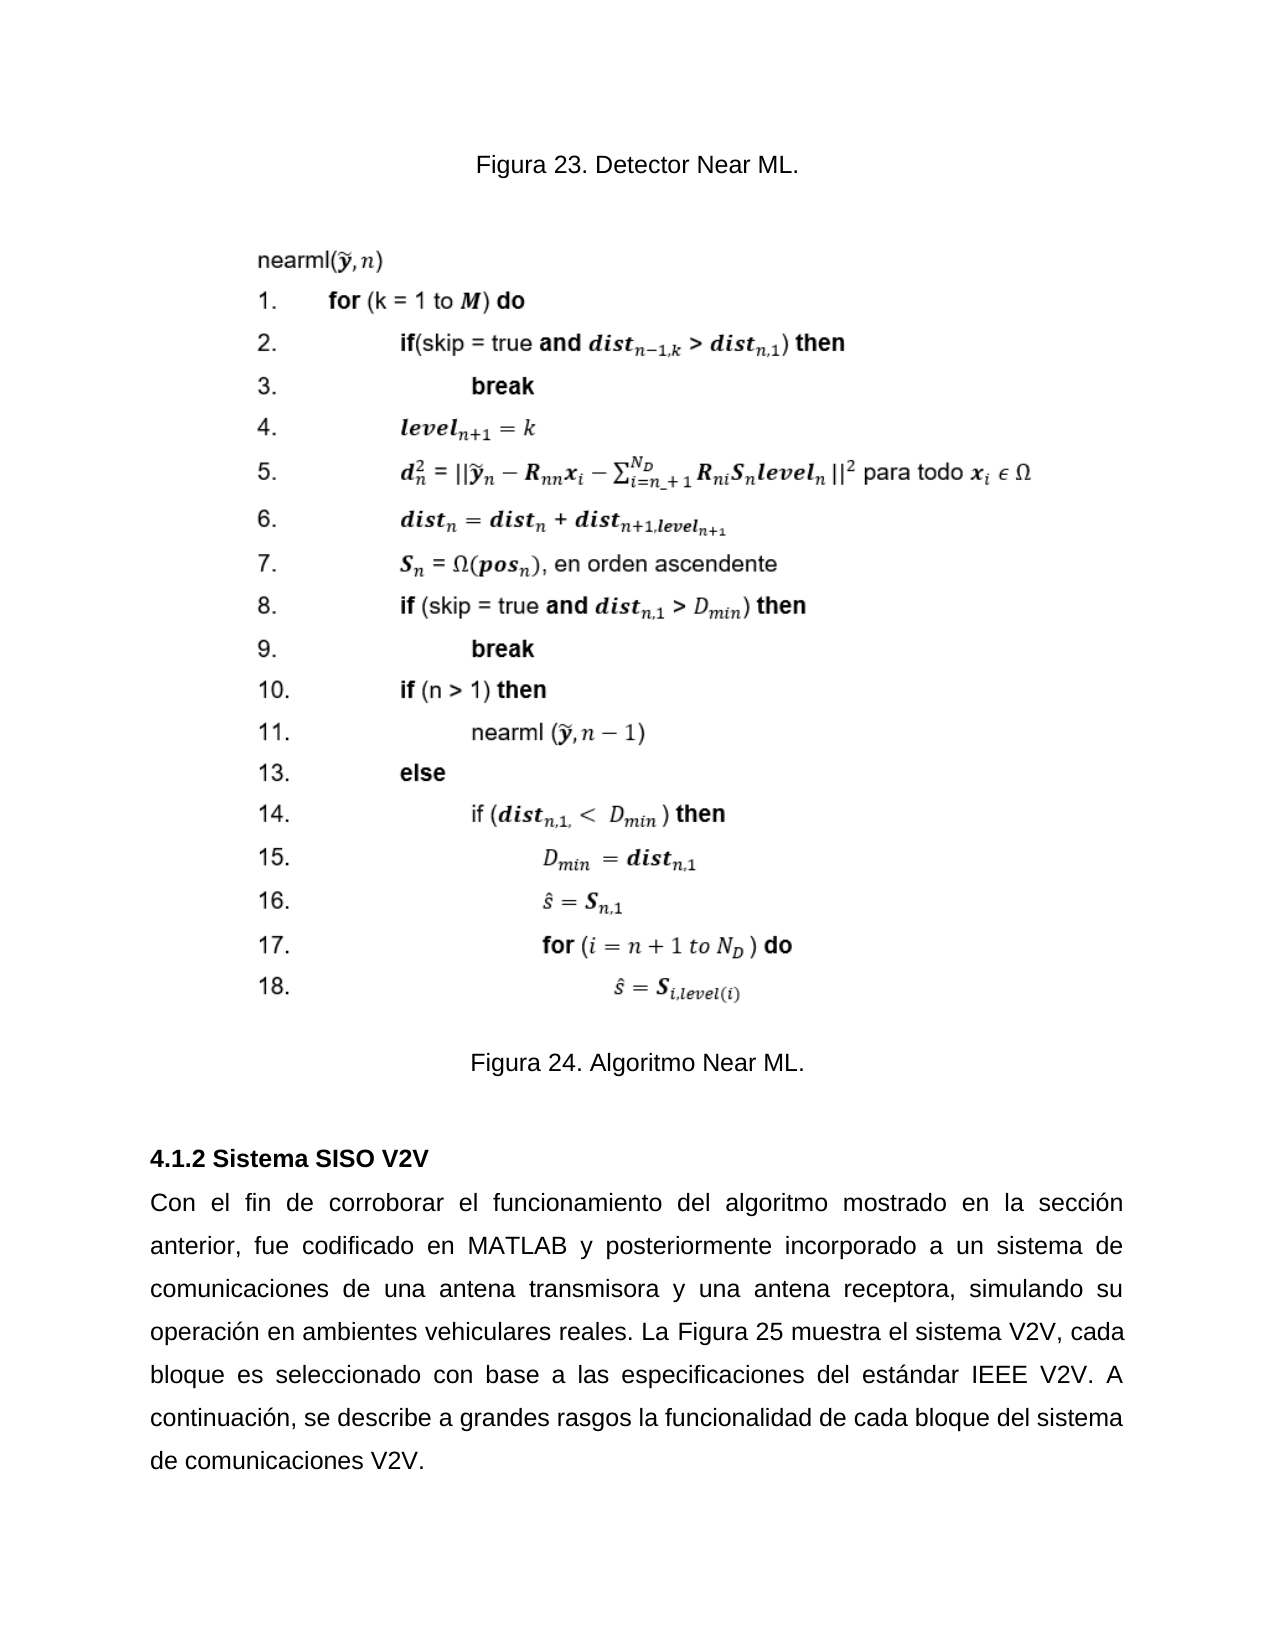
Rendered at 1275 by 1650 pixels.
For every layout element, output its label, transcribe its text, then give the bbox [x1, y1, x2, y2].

subtitle 4.1.2 Sistema SISO V2V [150, 1144, 1125, 1173]
picture [230, 242, 1046, 1034]
text Figura 23. Detector Near ML. [150, 150, 1125, 179]
text Con el fin de corroborar el funcionamiento del algoritmo mostrado en la sección anterior, fue codificado en MATLAB y posteriormente incorporado a un sistema de comunicaciones de una antena transmisora y una antena receptora, simulando su operación en ambientes vehiculares reales. La Figura 25 muestra el sistema V2V, cada bloque es seleccionado con base a las especificaciones del estándar IEEE V2V. A continuación, se describe a grandes rasgos la funcionalidad de cada bloque del sistema de comunicaciones V2V. [150, 1188, 1125, 1475]
text Figura 24. Algoritmo Near ML. [150, 1048, 1125, 1076]
